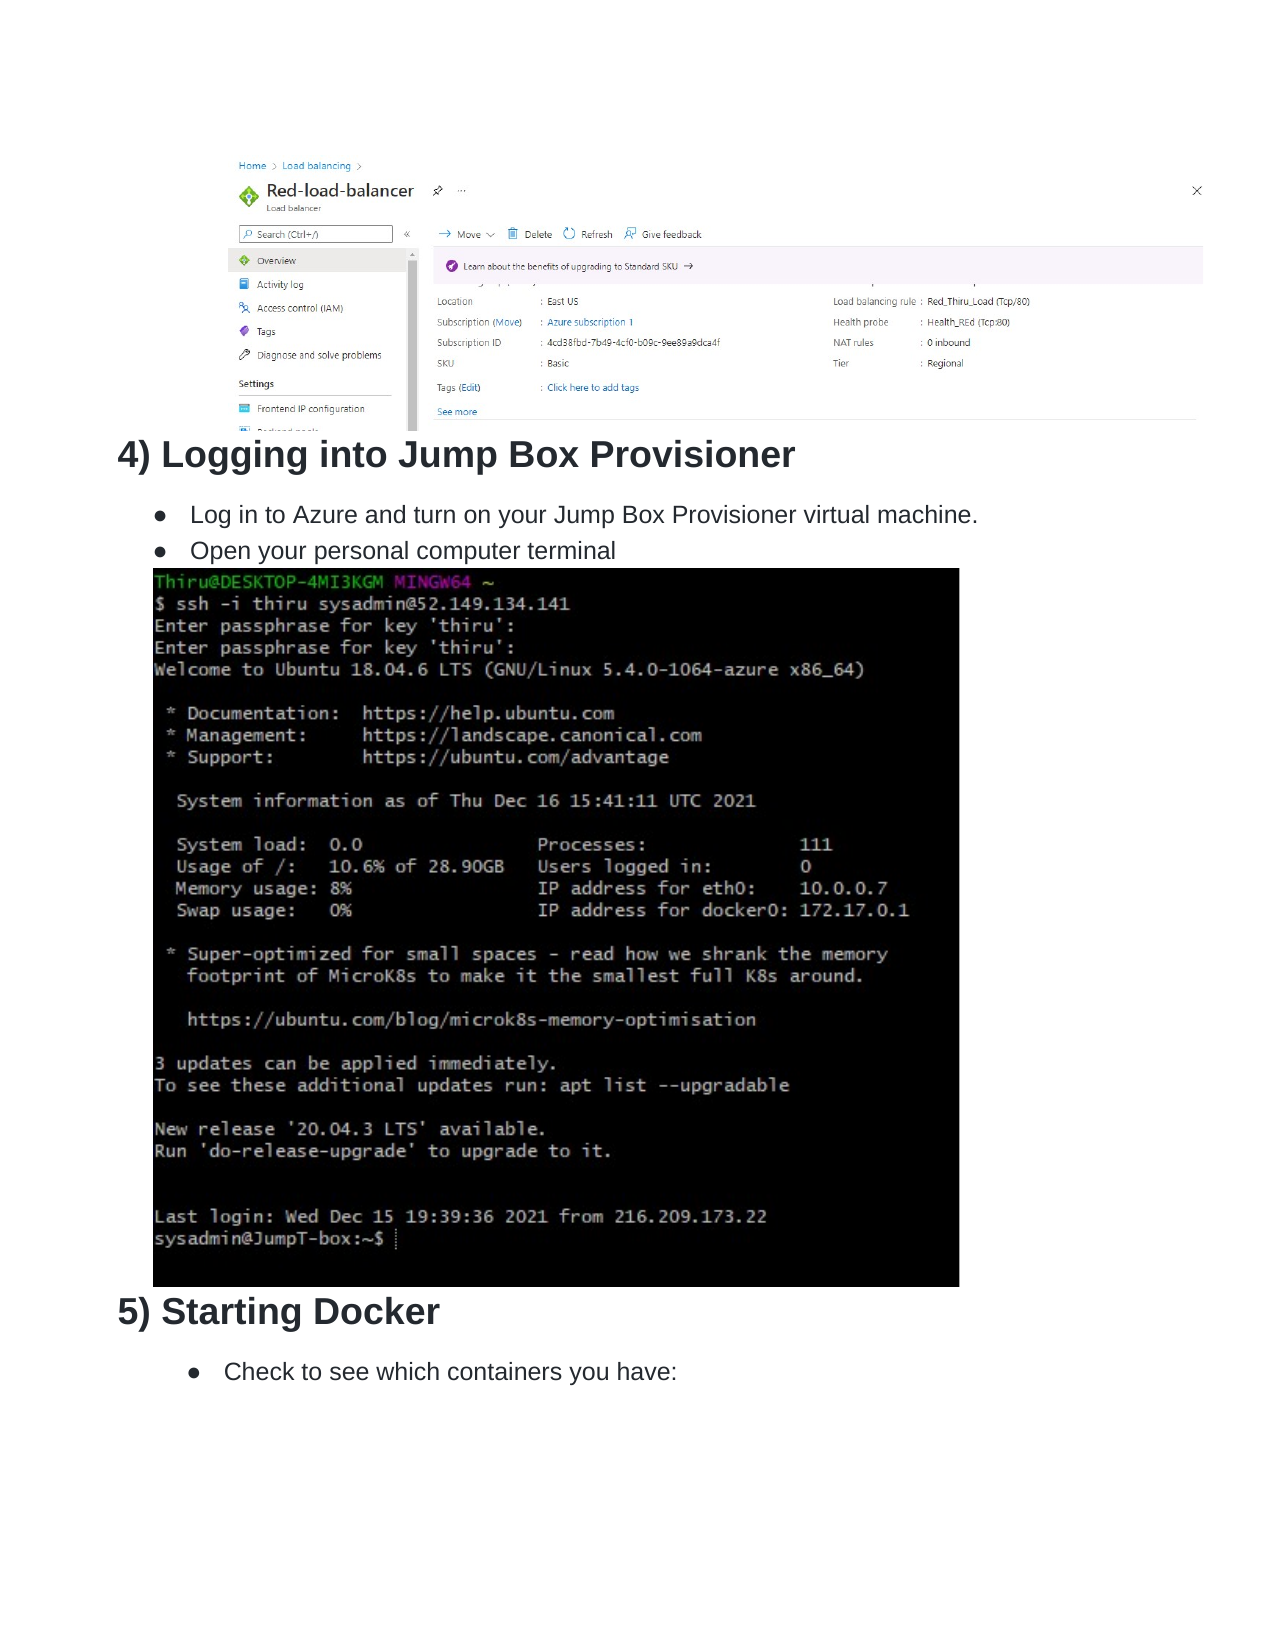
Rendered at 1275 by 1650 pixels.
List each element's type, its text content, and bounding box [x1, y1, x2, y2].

list Check to see which containers you have: [186, 1357, 1123, 1385]
picture [228, 155, 1204, 431]
picture [153, 568, 960, 1287]
list Log in to Azure and turn on your Jump Box Provisioner virtual machine. [152, 500, 1068, 529]
subtitle Starting Docker [117, 1289, 1123, 1332]
subtitle Logging into Jump Box Provisioner [117, 432, 1123, 476]
list Open your personal computer terminal [152, 536, 1068, 564]
